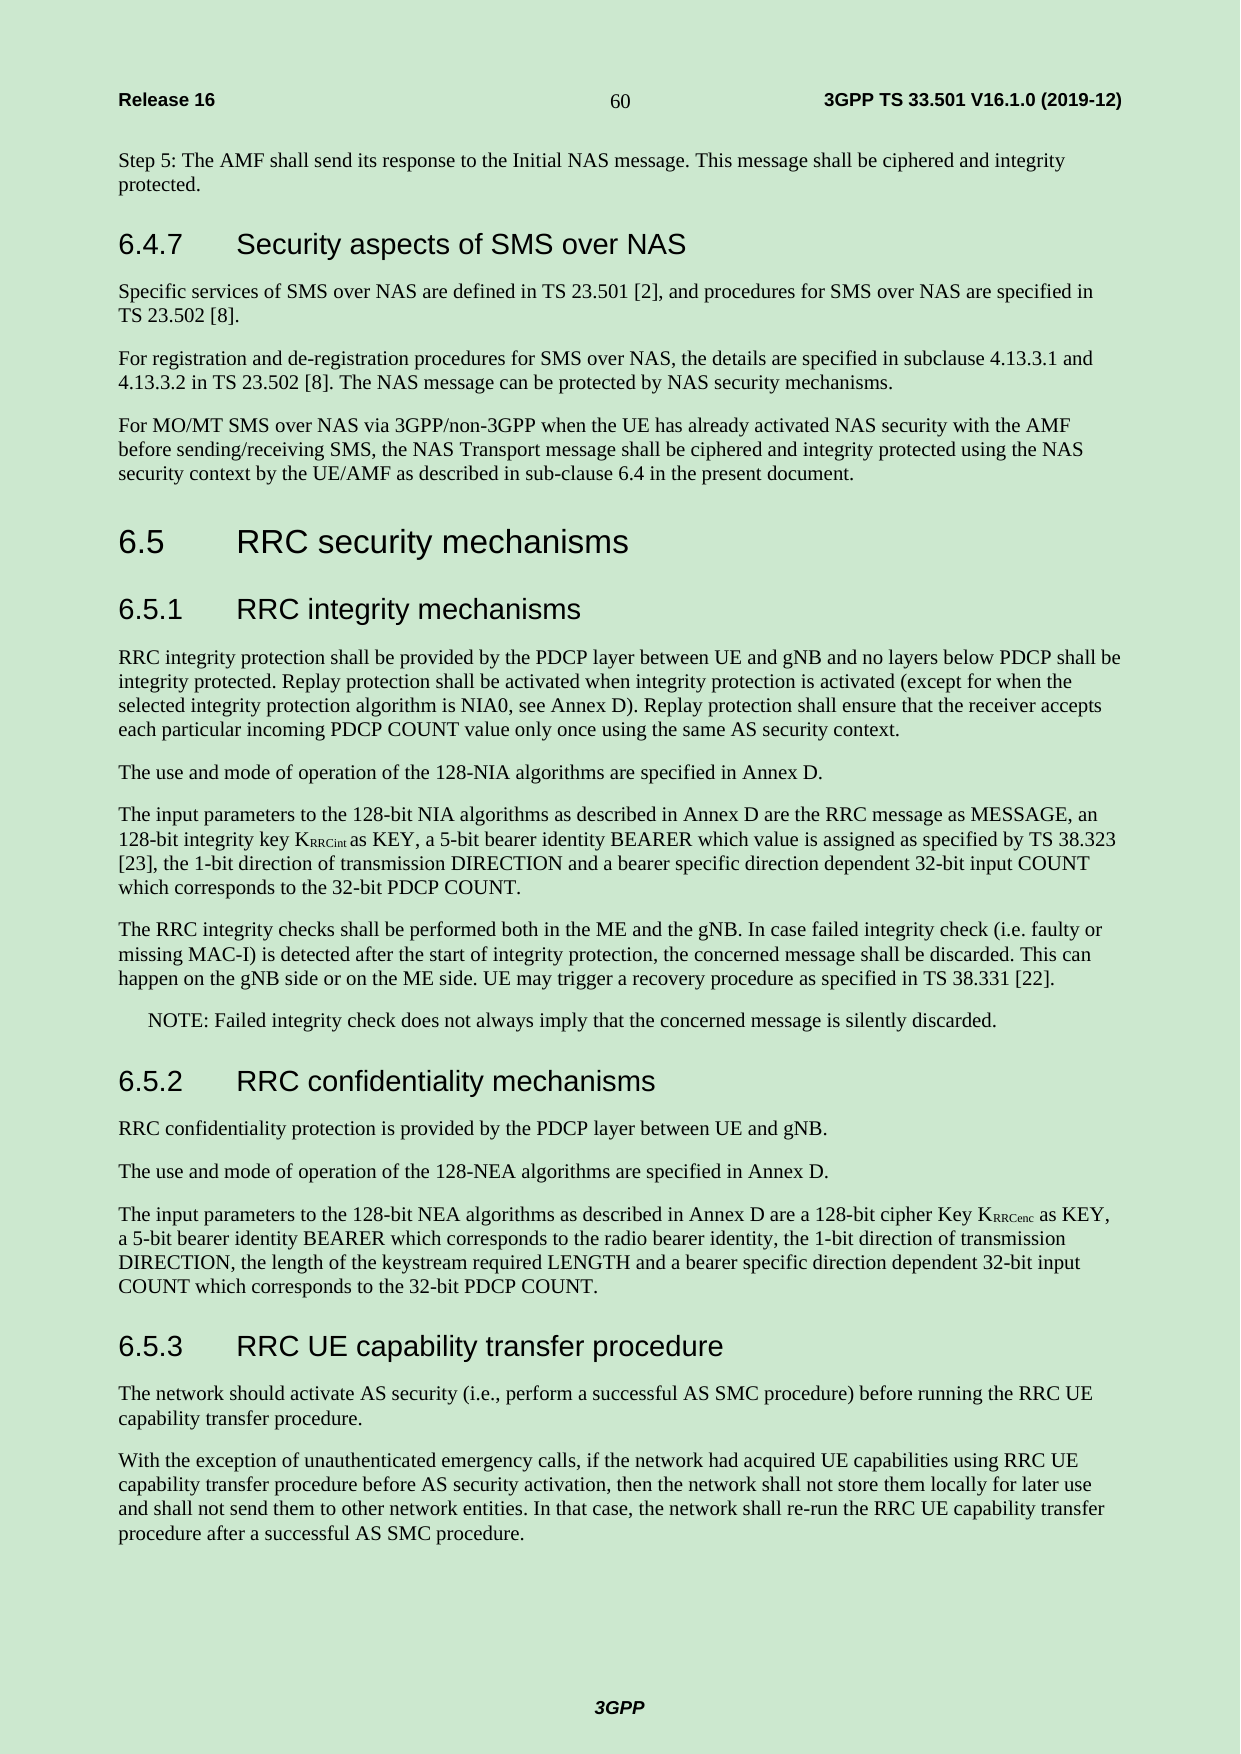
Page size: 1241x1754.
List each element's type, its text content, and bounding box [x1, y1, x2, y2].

subtitle 6.5 RRC security mechanisms [118, 523, 1122, 561]
text The network should activate AS security (i.e., perform a successful AS SMC procedure) before running the RRC UE capability transfer procedure. [118, 1381, 1122, 1429]
text The use and mode of operation of the 128-NEA algorithms are specified in Annex D. [118, 1159, 1122, 1183]
subtitle 6.4.7 Security aspects of SMS over NAS [118, 227, 1122, 260]
text The RRC integrity checks shall be performed both in the ME and the gNB. In case failed integrity check (i.e. faulty or missing MAC-I) is detected after the start of integrity protection, the concerned message shall be discarded. This can happen on the gNB side or on the ME side. UE may trigger a recovery procedure as specified in TS 38.331 [22]. [118, 917, 1122, 989]
subtitle 6.5.1 RRC integrity mechanisms [118, 592, 1122, 626]
text Step 5: The AMF shall send its response to the Initial NAS message. This message shall be ciphered and integrity protected. [118, 147, 1122, 196]
text With the exception of unauthenticated emergency calls, if the network had acquired UE capabilities using RRC UE capability transfer procedure before AS security activation, then the network shall not store them locally for later use and shall not send them to other network entities. In that case, the network shall re-run the RRC UE capability transfer procedure after a successful AS SMC procedure. [118, 1448, 1122, 1544]
subtitle 6.5.2 RRC confidentiality mechanisms [118, 1064, 1122, 1097]
text Specific services of SMS over NAS are defined in TS 23.501 [2], and procedures for SMS over NAS are specified in TS 23.502 [8]. [118, 279, 1122, 327]
text For registration and de-registration procedures for SMS over NAS, the details are specified in subclause 4.13.3.1 and 4.13.3.2 in TS 23.502 [8]. The NAS message can be protected by NAS security mechanisms. [118, 346, 1122, 394]
text RRC integrity protection shall be provided by the PDCP layer between UE and gNB and no layers below PDCP shall be integrity protected. Replay protection shall be activated when integrity protection is activated (except for when the selected integrity protection algorithm is NIA0, see Annex D). Replay protection shall ensure that the receiver accepts each particular incoming PDCP COUNT value only once using the same AS security context. [118, 644, 1122, 741]
text NOTE: Failed integrity check does not always imply that the concerned message is silently discarded. [148, 1008, 1122, 1032]
text The input parameters to the 128-bit NIA algorithms as described in Annex D are the RRC message as MESSAGE, an 128-bit integrity key KRRCint as KEY, a 5-bit bearer identity BEARER which value is assigned as specified by TS 38.323 [23], the 1-bit direction of transmission DIRECTION and a bearer specific direction dependent 32-bit input COUNT which corresponds to the 32-bit PDCP COUNT. [118, 802, 1122, 899]
text RRC confidentiality protection is provided by the PDCP layer between UE and gNB. [118, 1116, 1122, 1140]
text The use and mode of operation of the 128-NIA algorithms are specified in Annex D. [118, 759, 1122, 784]
subtitle 6.5.3 RRC UE capability transfer procedure [118, 1329, 1122, 1363]
text The input parameters to the 128-bit NEA algorithms as described in Annex D are a 128-bit cipher Key KRRCenc as KEY, a 5-bit bearer identity BEARER which corresponds to the radio bearer identity, the 1-bit direction of transmission DIRECTION, the length of the keystream required LENGTH and a bearer specific direction dependent 32-bit input COUNT which corresponds to the 32-bit PDCP COUNT. [118, 1202, 1122, 1298]
text For MO/MT SMS over NAS via 3GPP/non-3GPP when the UE has already activated NAS security with the AMF before sending/receiving SMS, the NAS Transport message shall be ciphered and integrity protected using the NAS security context by the UE/AMF as described in sub-clause 6.4 in the present document. [118, 413, 1122, 485]
